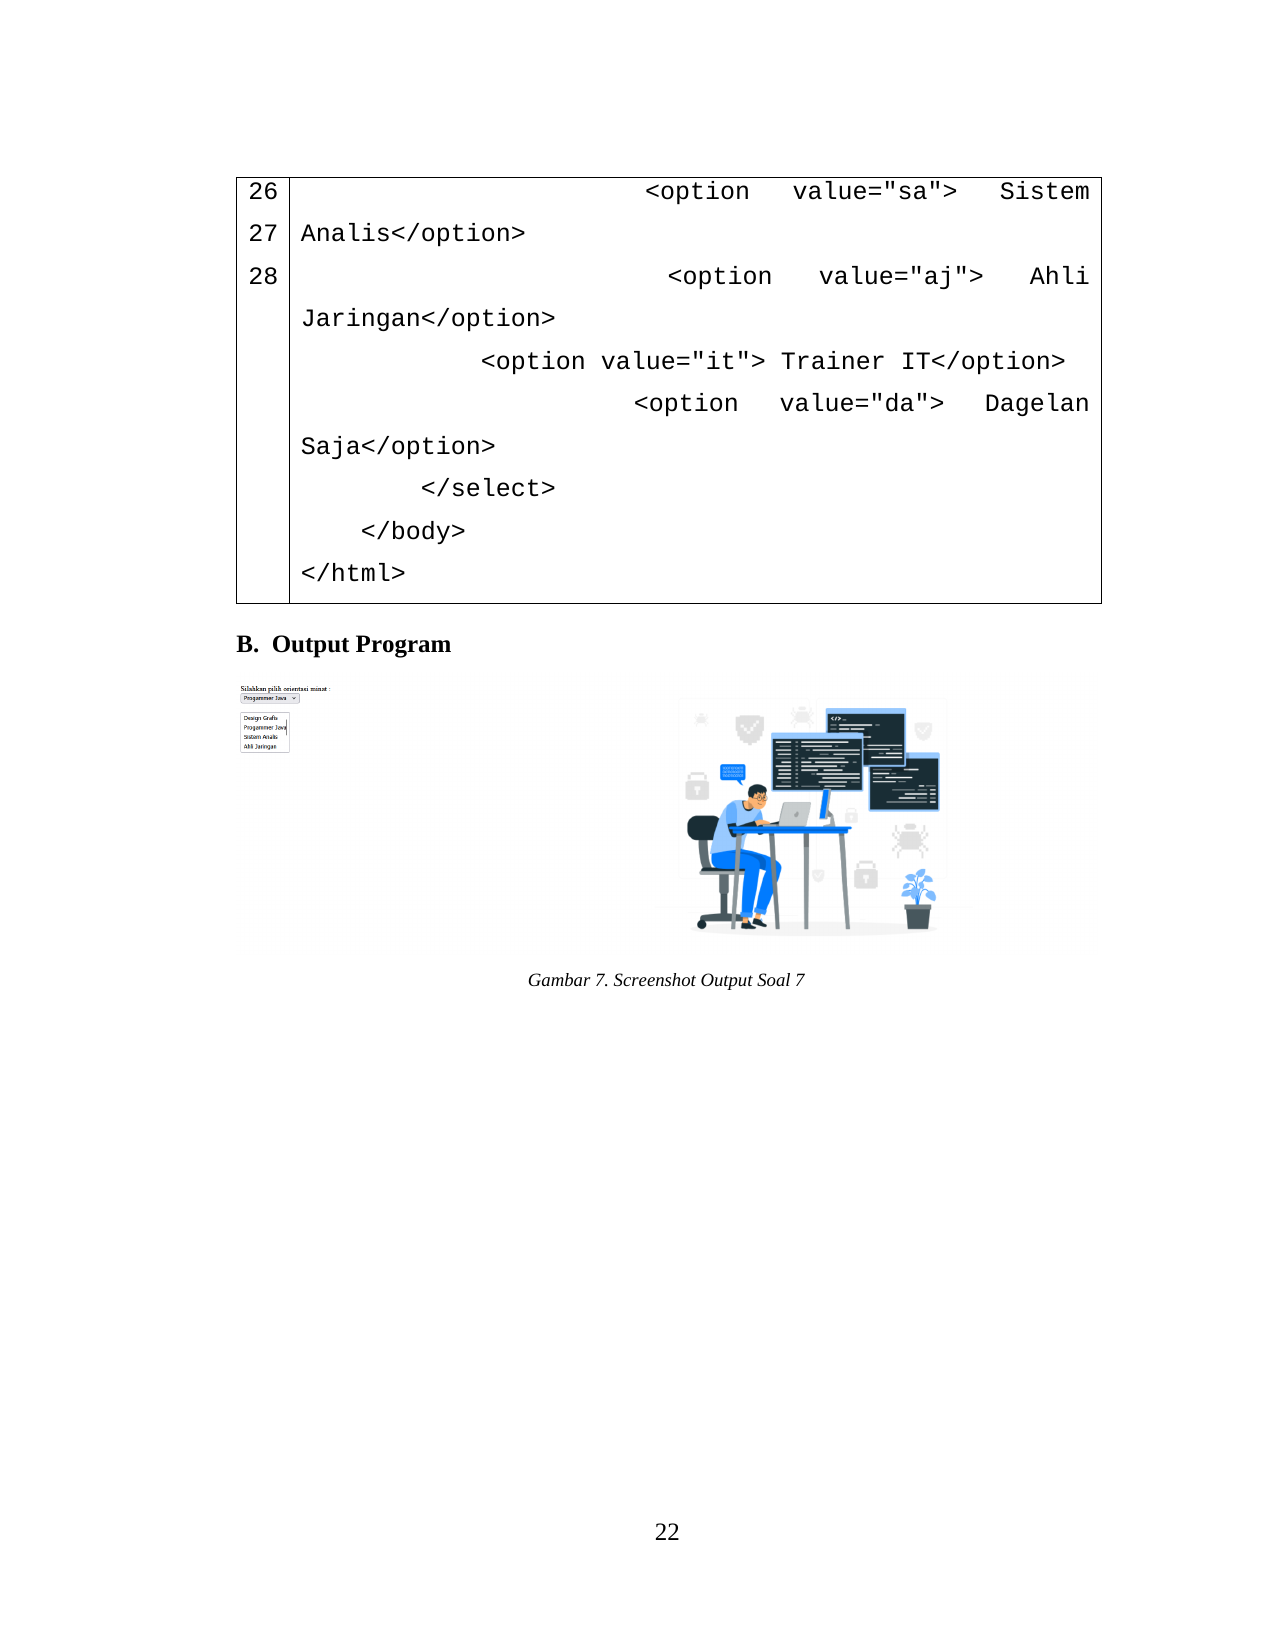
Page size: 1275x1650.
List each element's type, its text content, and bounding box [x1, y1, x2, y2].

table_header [290, 178, 1101, 603]
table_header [237, 178, 289, 603]
subtitle B. Output Program [236, 629, 1098, 658]
picture [236, 672, 1098, 955]
